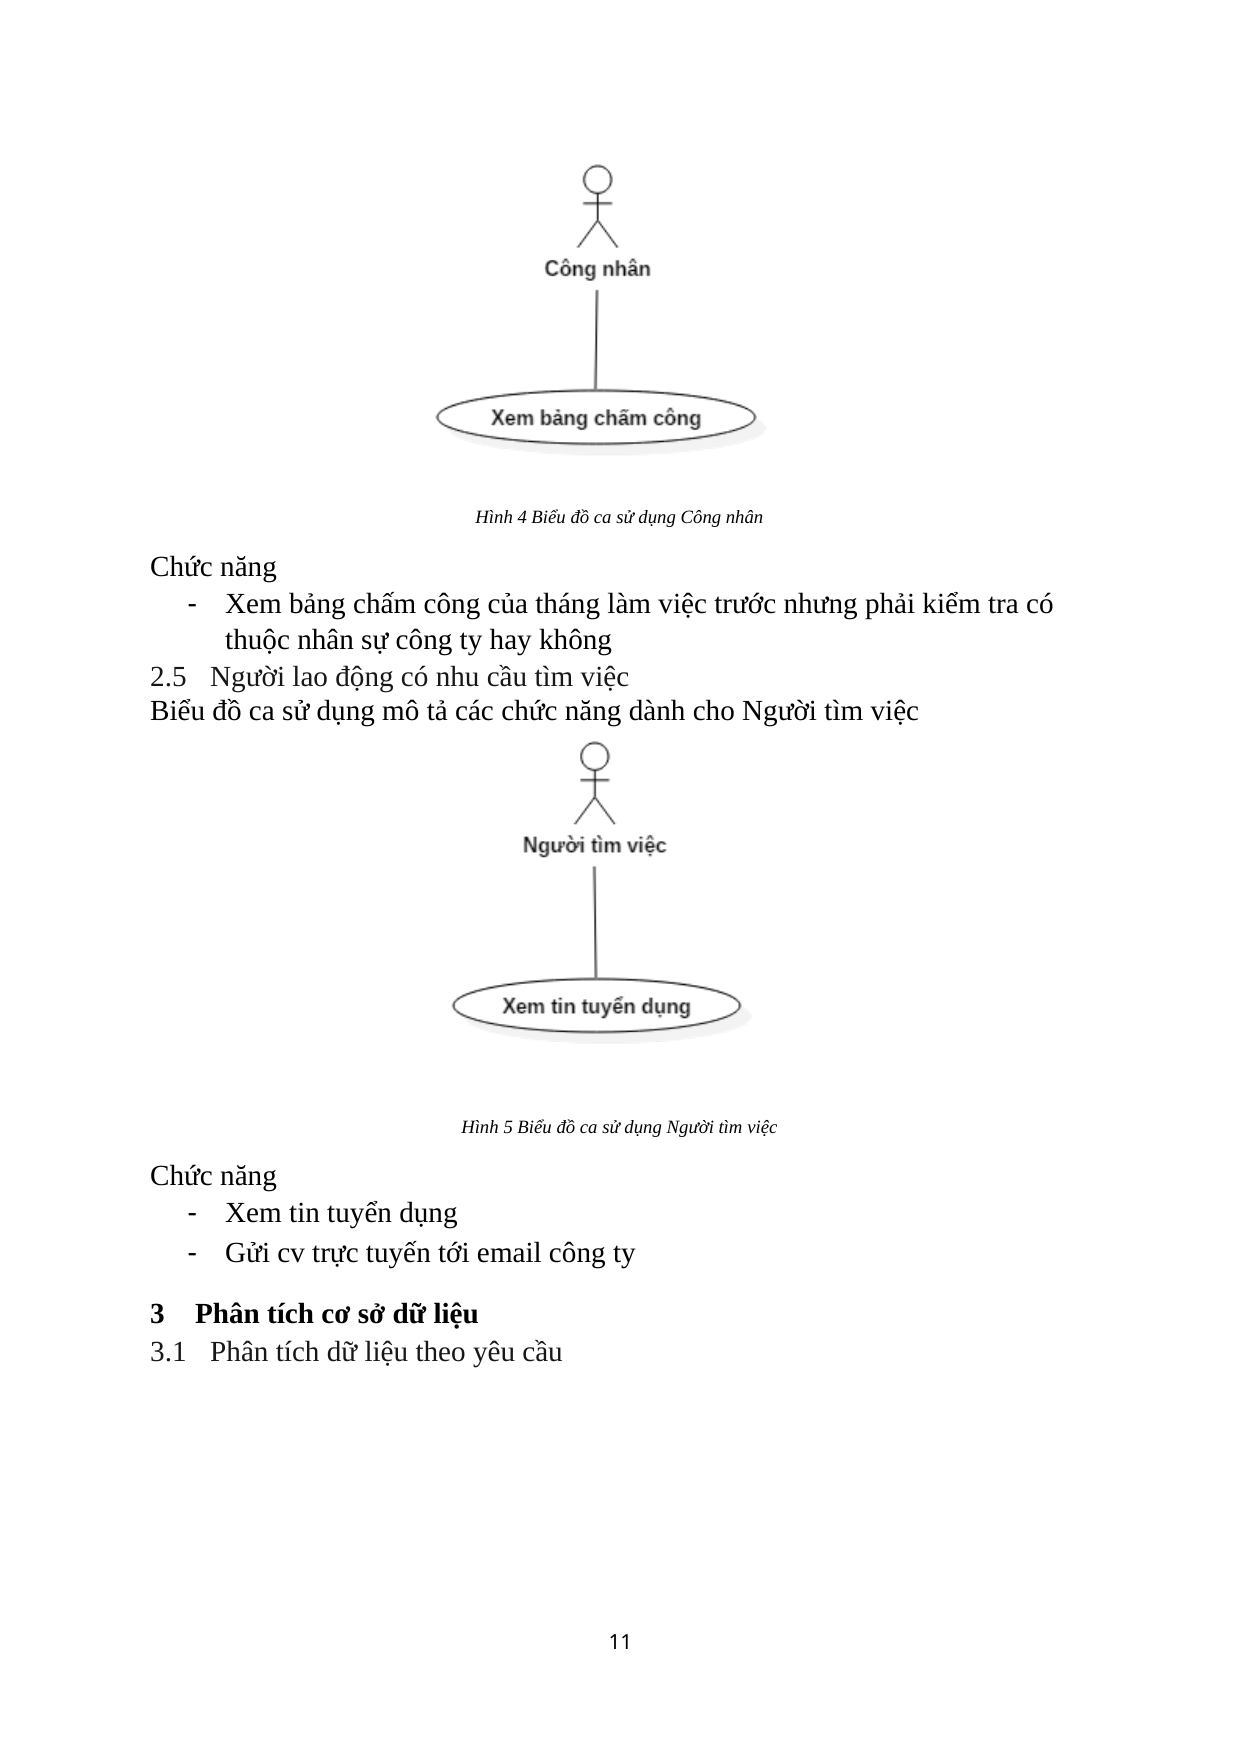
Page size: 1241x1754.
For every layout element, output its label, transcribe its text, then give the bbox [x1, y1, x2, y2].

list Gửi cv trực tuyến tới email công ty [187, 1231, 1090, 1271]
text Chức năng [150, 1158, 1090, 1192]
text Chức năng [150, 549, 1090, 582]
picture [438, 726, 803, 1095]
subtitle Người lao động có nhu cầu tìm việc [150, 659, 1090, 693]
text Biểu đồ ca sử dụng mô tả các chức năng dành cho Người tìm việc [150, 693, 1090, 727]
subtitle Phân tích cơ sở dữ liệu [150, 1296, 1090, 1329]
list Xem bảng chấm công của tháng làm việc trước nhưng phải kiểm tra có thuộc nhân sự công ty hay không [187, 582, 1090, 655]
picture [422, 150, 818, 507]
text Hình 5 Biểu đồ ca sử dụng Người tìm việc [150, 1116, 1090, 1137]
text Hình 4 Biểu đồ ca sử dụng Công nhân [150, 506, 1090, 528]
list Xem tin tuyển dụng [187, 1192, 1090, 1231]
subtitle Phân tích dữ liệu theo yêu cầu [150, 1334, 1090, 1367]
